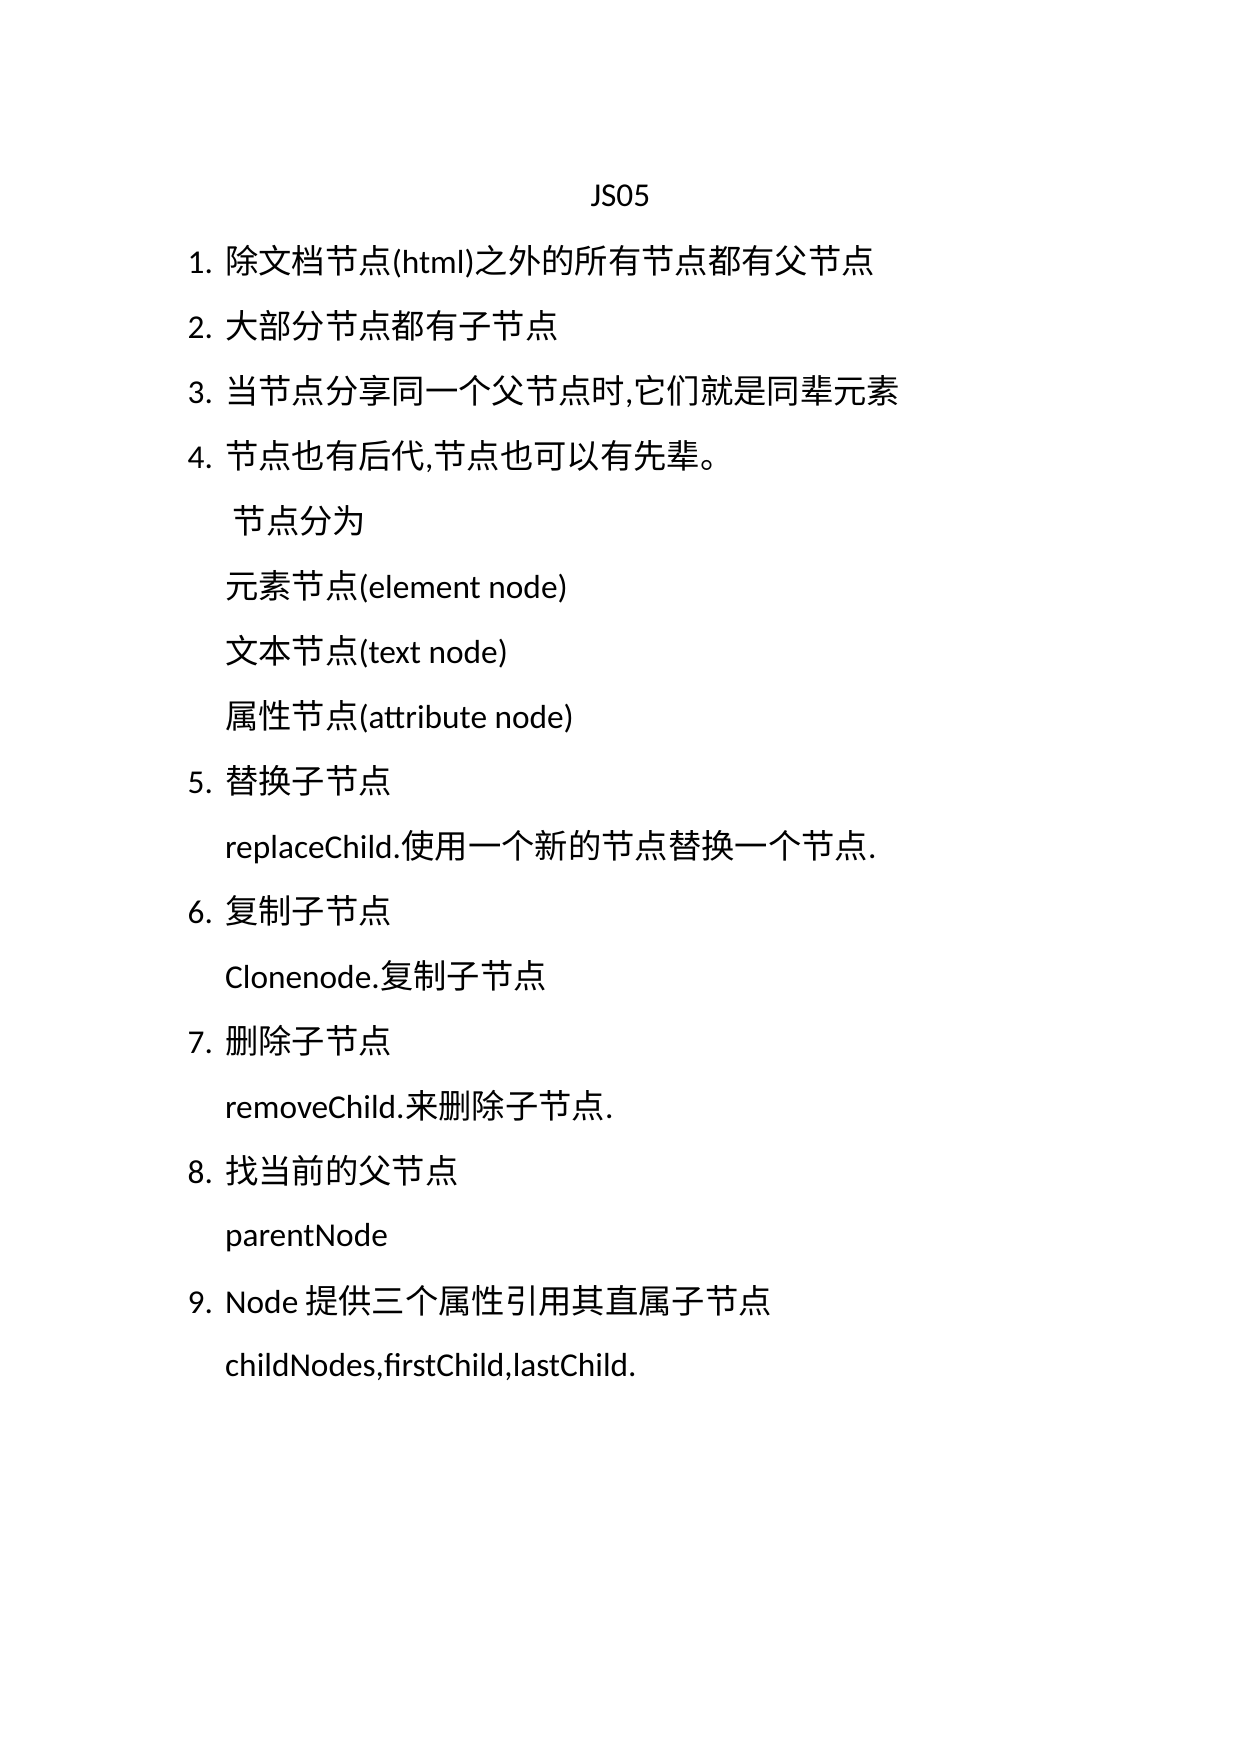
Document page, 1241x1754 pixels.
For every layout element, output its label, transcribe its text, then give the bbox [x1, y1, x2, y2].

list Clonenode.复制子节点 [225, 942, 1053, 1007]
list 大部分节点都有子节点 [187, 292, 1053, 357]
list parentNode [225, 1202, 1053, 1267]
list childNodes,firstChild,lastChild. [225, 1332, 1053, 1397]
list 删除子节点 [187, 1007, 1053, 1072]
list 属性节点(attribute node) [225, 682, 1053, 747]
list 除文档节点(html)之外的所有节点都有父节点 [187, 227, 1053, 292]
list 节点分为 [225, 487, 1053, 552]
list replaceChild.使用一个新的节点替换一个节点. [225, 812, 1053, 877]
list 替换子节点 [187, 747, 1053, 812]
list 找当前的父节点 [187, 1137, 1053, 1202]
list 复制子节点 [187, 877, 1053, 942]
list removeChild.来删除子节点. [225, 1072, 1053, 1137]
list 节点也有后代,节点也可以有先辈。 [187, 422, 1053, 487]
list 当节点分享同一个父节点时,它们就是同辈元素 [187, 357, 1053, 422]
list 元素节点(element node) [225, 552, 1053, 617]
text JS05 [187, 162, 1053, 227]
list 文本节点(text node) [225, 617, 1053, 682]
list Node提供三个属性引用其直属子节点 [187, 1267, 1053, 1332]
